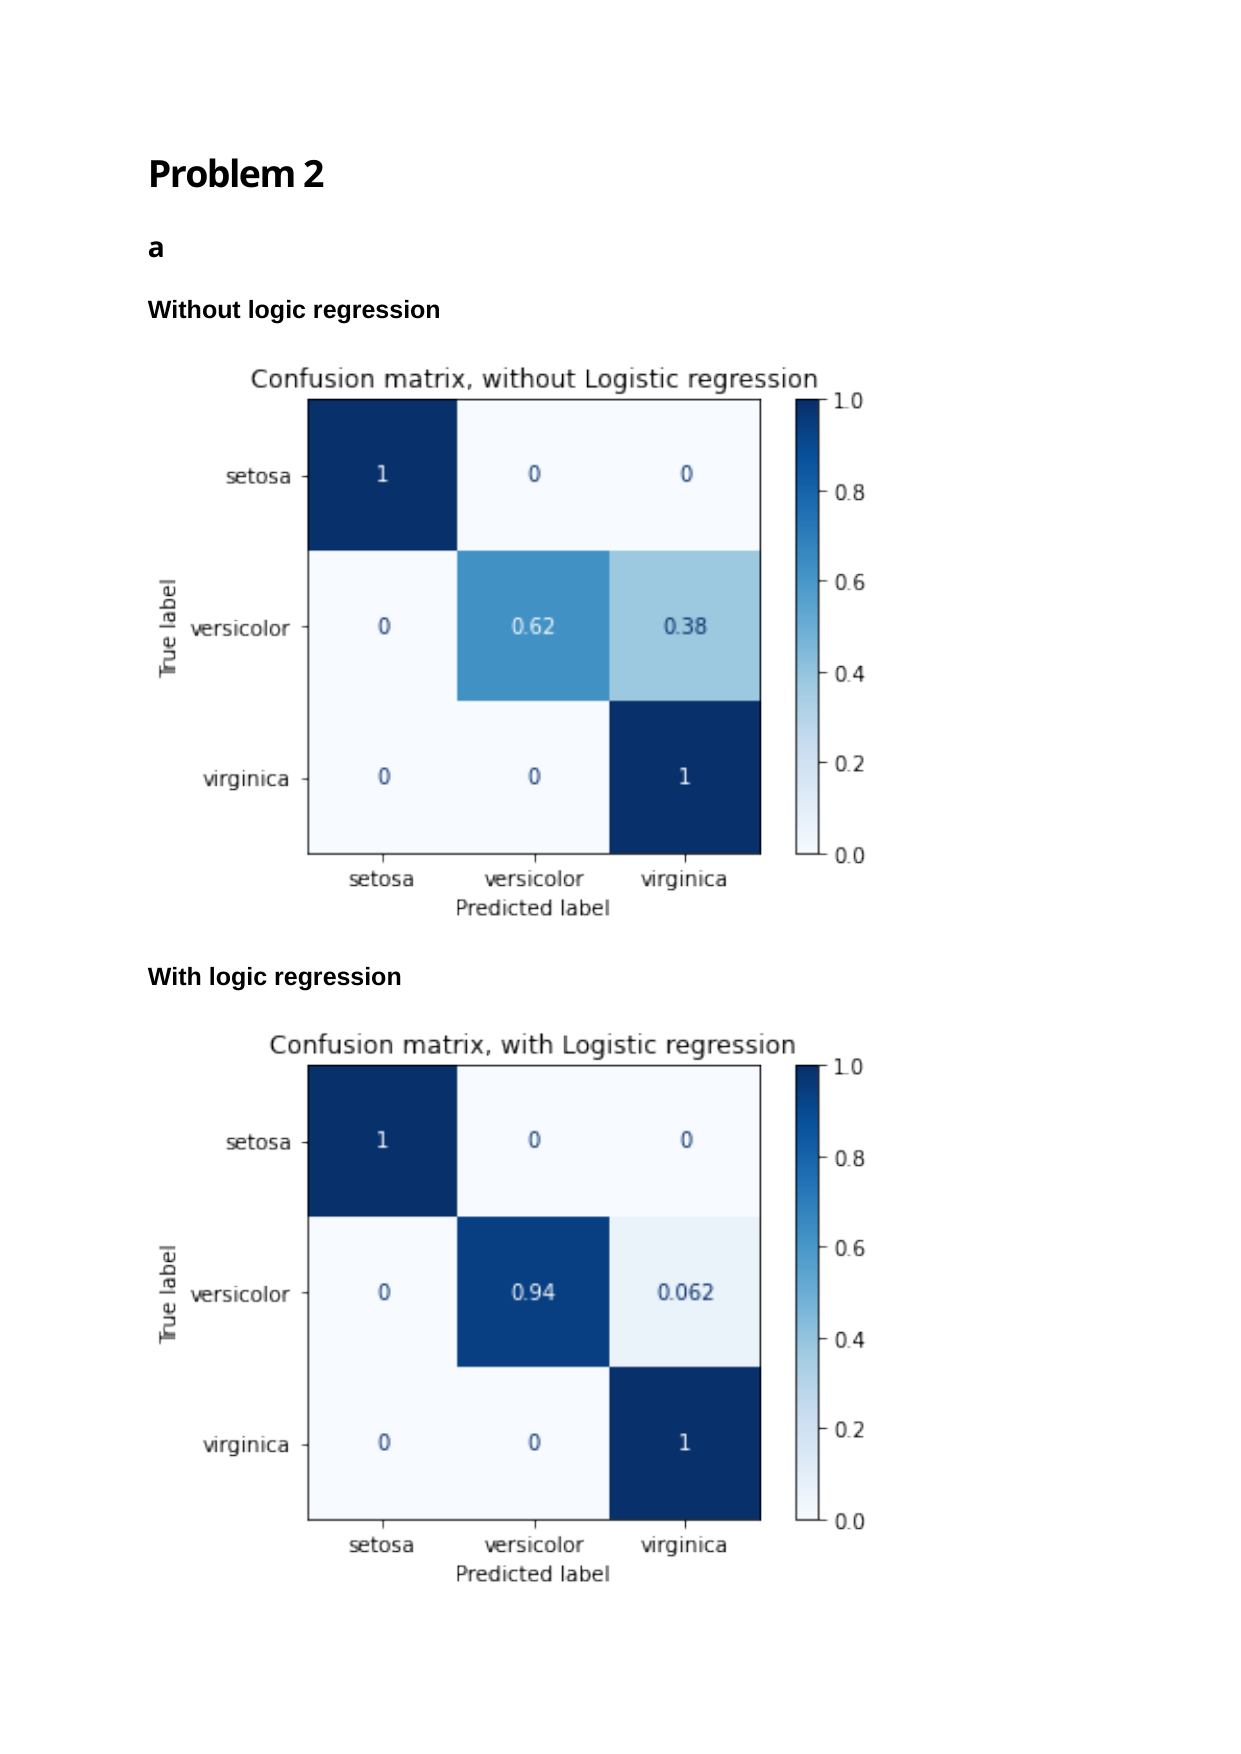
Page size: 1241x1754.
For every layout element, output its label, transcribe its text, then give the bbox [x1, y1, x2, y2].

text Without logic regression [148, 295, 1093, 324]
text a [148, 228, 1093, 266]
text Problem 2 [148, 148, 1093, 199]
picture [147, 1019, 881, 1599]
text With logic regression [148, 961, 1093, 990]
picture [147, 353, 881, 933]
